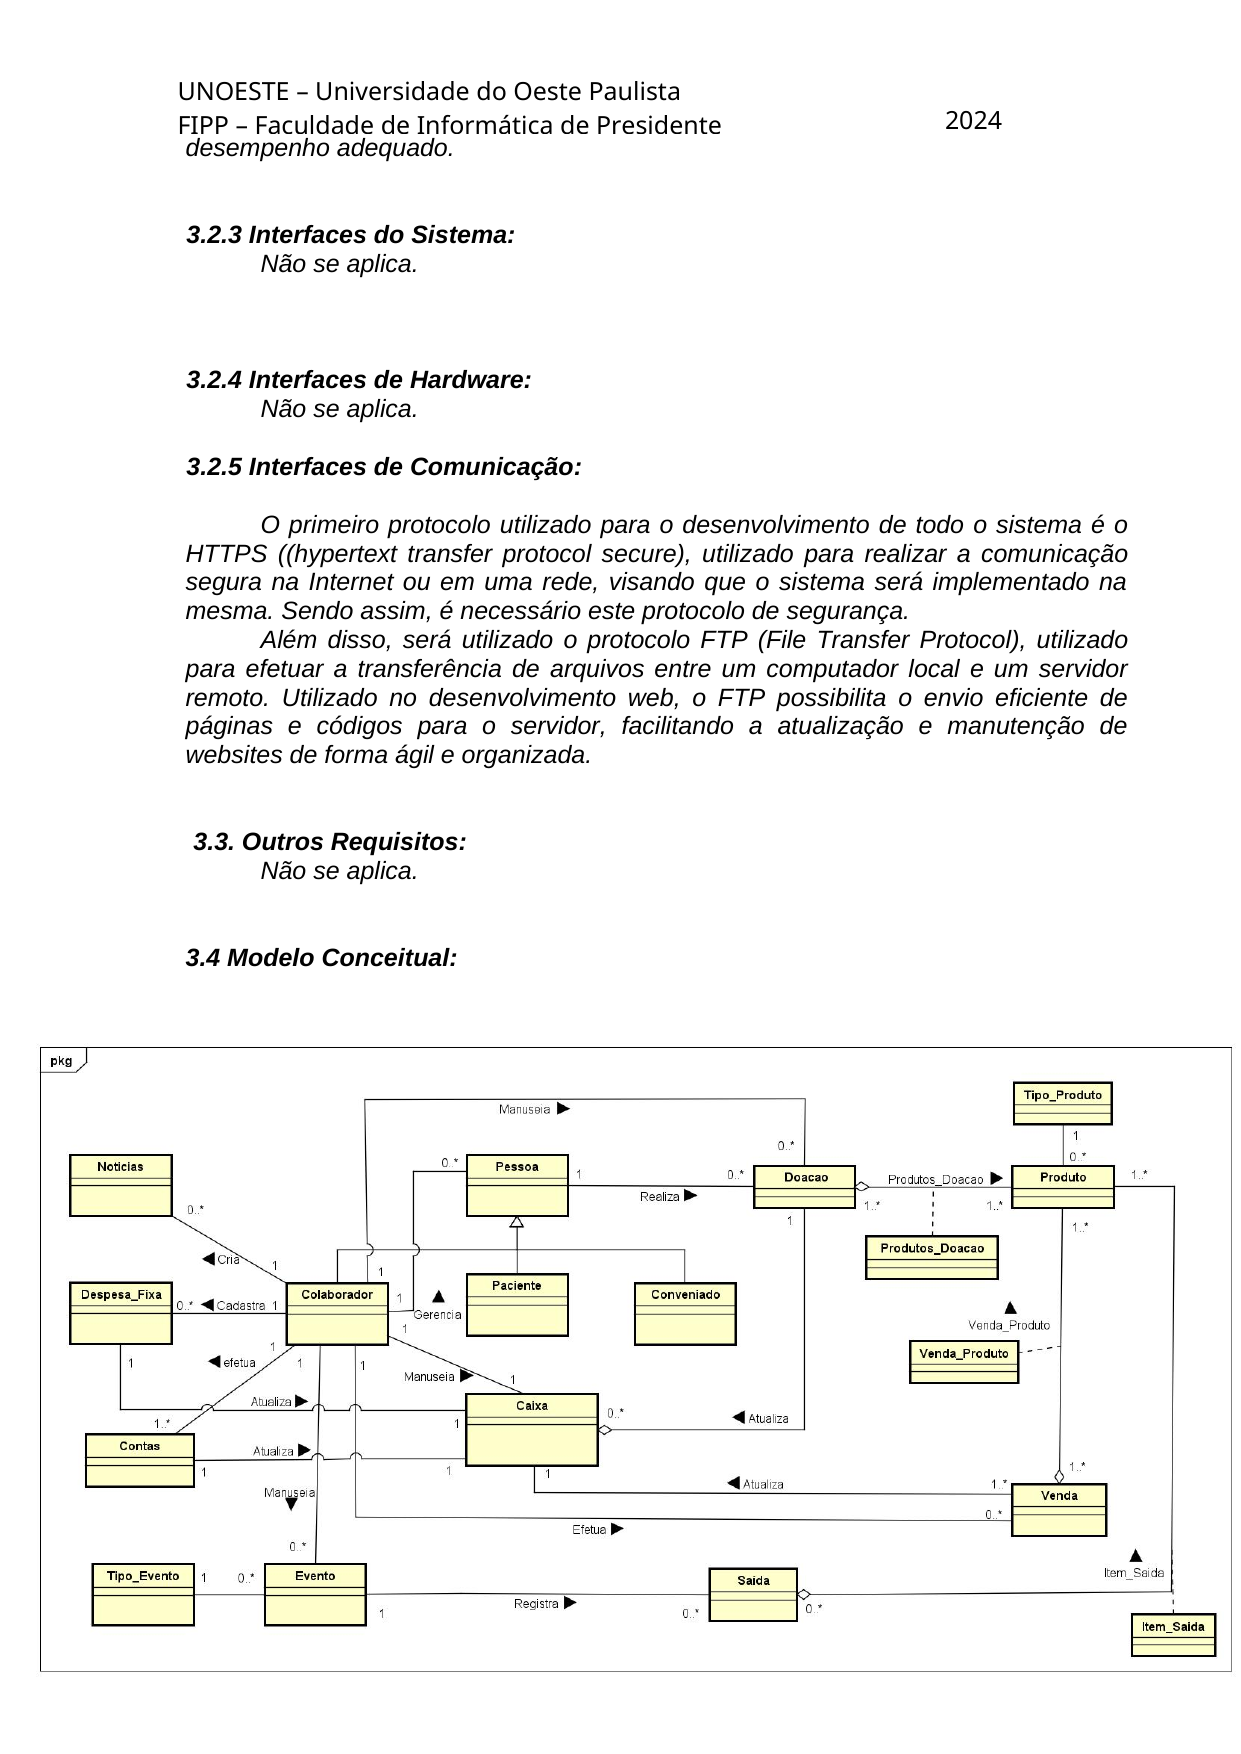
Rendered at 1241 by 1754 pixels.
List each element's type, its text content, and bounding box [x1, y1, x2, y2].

text Não se aplica. [110, 856, 1132, 884]
text 3.2.4 Interfaces de Hardware: [110, 365, 1132, 394]
text 3.2.3 Interfaces do Sistema: [110, 220, 1132, 249]
text 3.2.5 Interfaces de Comunicação: [110, 452, 1132, 481]
text Não se aplica. [110, 394, 1132, 423]
text 3.3. Outros Requisitos: [110, 827, 1132, 856]
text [185, 133, 1132, 162]
text Além disso, será utilizado o protocolo FTP (File Transfer Protocol), utilizado para efetuar a transferência de arquivos entre um computador local e um servidor remoto. Utilizado no desenvolvimento web, o FTP possibilita o envio eficiente de páginas e códigos para o servidor, facilitando a atualização e manutenção de websites de forma ágil e organizada. [185, 625, 1132, 769]
text Não se aplica. [110, 249, 1132, 278]
picture [30, 1038, 1240, 1680]
text 3.4 Modelo Conceitual: [110, 943, 1132, 971]
text O primeiro protocolo utilizado para o desenvolvimento de todo o sistema é o HTTPS ((hypertext transfer protocol secure), utilizado para realizar a comunicação segura na Internet ou em uma rede, visando que o sistema será implementado na mesma. Sendo assim, é necessário este protocolo de segurança. [185, 510, 1132, 625]
